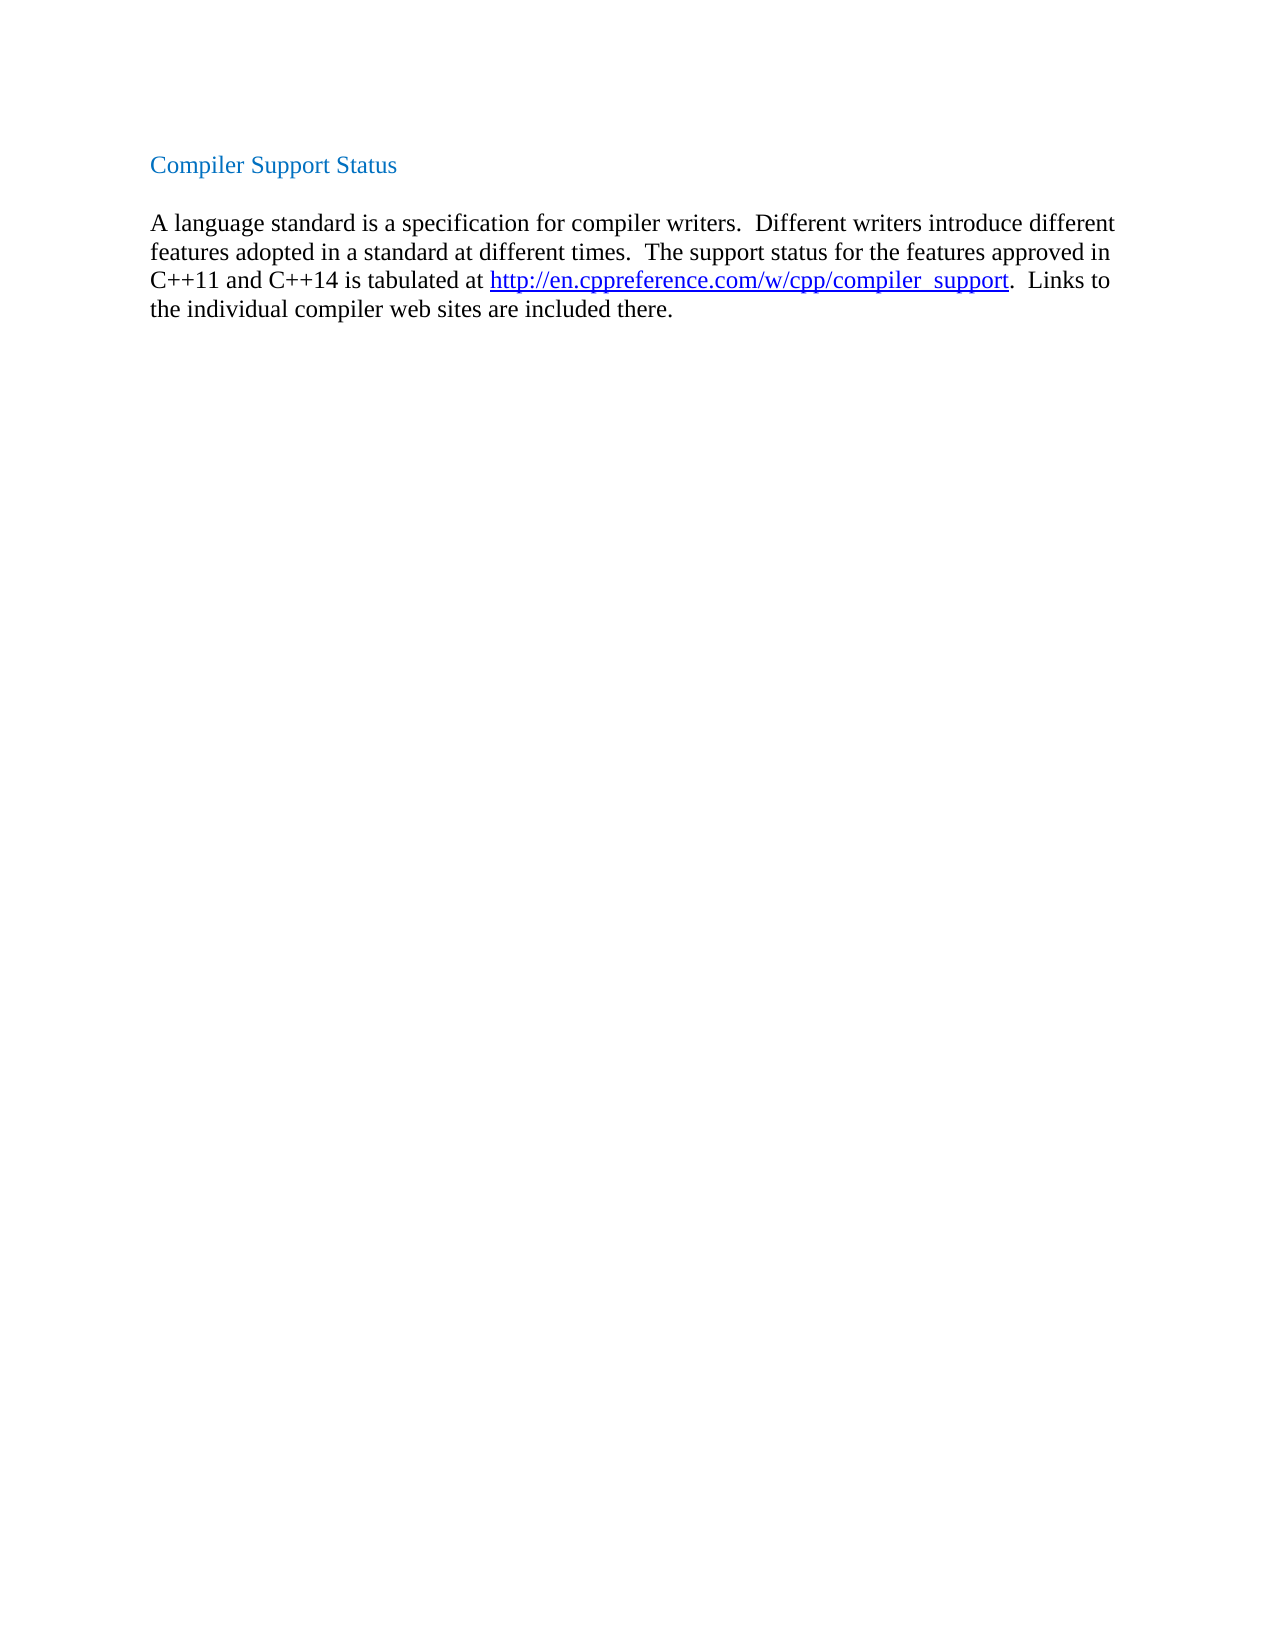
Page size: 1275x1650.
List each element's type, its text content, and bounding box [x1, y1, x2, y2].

text Compiler Support Status [150, 150, 1125, 179]
text A language standard is a specification for compiler writers. Different writers introduce different features adopted in a standard at different times. The support status for the features approved in C++11 and C++14 is tabulated at http://en.cppreference.com/w/cpp/compiler_support. Links to the individual compiler web sites are included there. [150, 208, 1125, 323]
